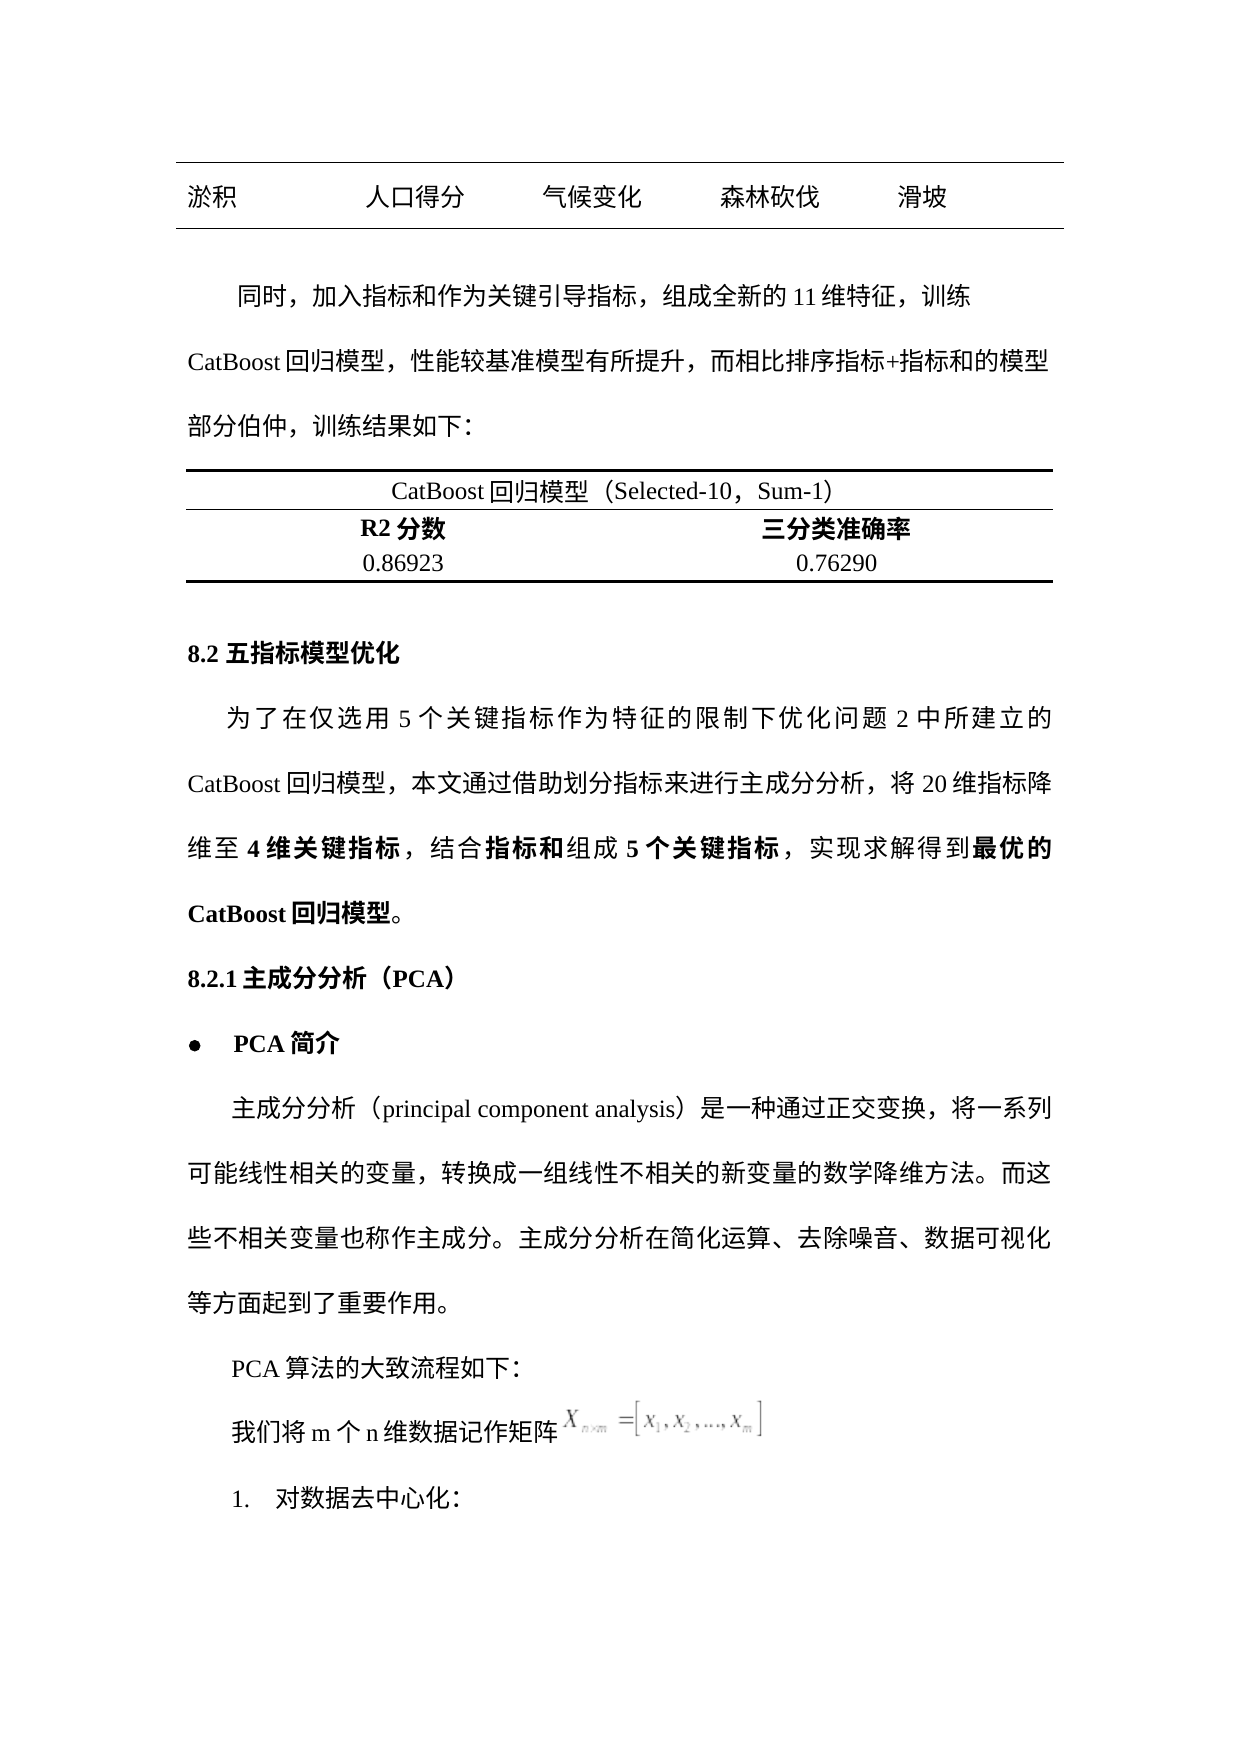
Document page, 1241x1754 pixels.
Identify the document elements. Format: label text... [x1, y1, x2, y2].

table_header CatBoost回归模型（Selected-10，Sum-1） [186, 472, 1053, 508]
text PCA算法的大致流程如下： [187, 1334, 1053, 1399]
table_cell 淤积 [176, 163, 354, 228]
text 8.2.1主成分分析（PCA） [187, 944, 1053, 1009]
table_cell 0.76290 [620, 546, 1053, 579]
text 为了在仅选用5个关键指标作为特征的限制下优化问题2中所建立的CatBoost回归模型，本文通过借助划分指标来进行主成分分析，将20维指标降维至4维关键指标，结合指标和组成5个关键指标，实现求解得到最优的CatBoost回归模型。 [187, 684, 1053, 944]
table_cell 人口得分 [354, 163, 531, 228]
list PCA简介 [187, 1009, 1053, 1074]
table_cell 0.86923 [186, 546, 620, 579]
table_cell R2分数 [186, 510, 620, 546]
table_cell 森林砍伐 [709, 163, 886, 228]
table_cell 气候变化 [531, 163, 709, 228]
text 同时，加入指标和作为关键引导指标，组成全新的11维特征，训练CatBoost回归模型，性能较基准模型有所提升，而相比排序指标+指标和的模型部分伯仲，训练结果如下： [187, 262, 1053, 457]
text 我们将m个n维数据记作矩阵 [187, 1399, 1053, 1464]
list 对数据去中心化： [187, 1464, 1053, 1529]
table_cell 三分类准确率 [620, 510, 1053, 546]
text 8.2 五指标模型优化 [187, 619, 1053, 684]
table_cell 滑坡 [886, 163, 1064, 228]
text 主成分分析（principal component analysis）是一种通过正交变换，将一系列可能线性相关的变量，转换成一组线性不相关的新变量的数学降维方法。而这些不相关变量也称作主成分。主成分分析在简化运算、去除噪音、数据可视化等方面起到了重要作用。 [187, 1074, 1053, 1334]
